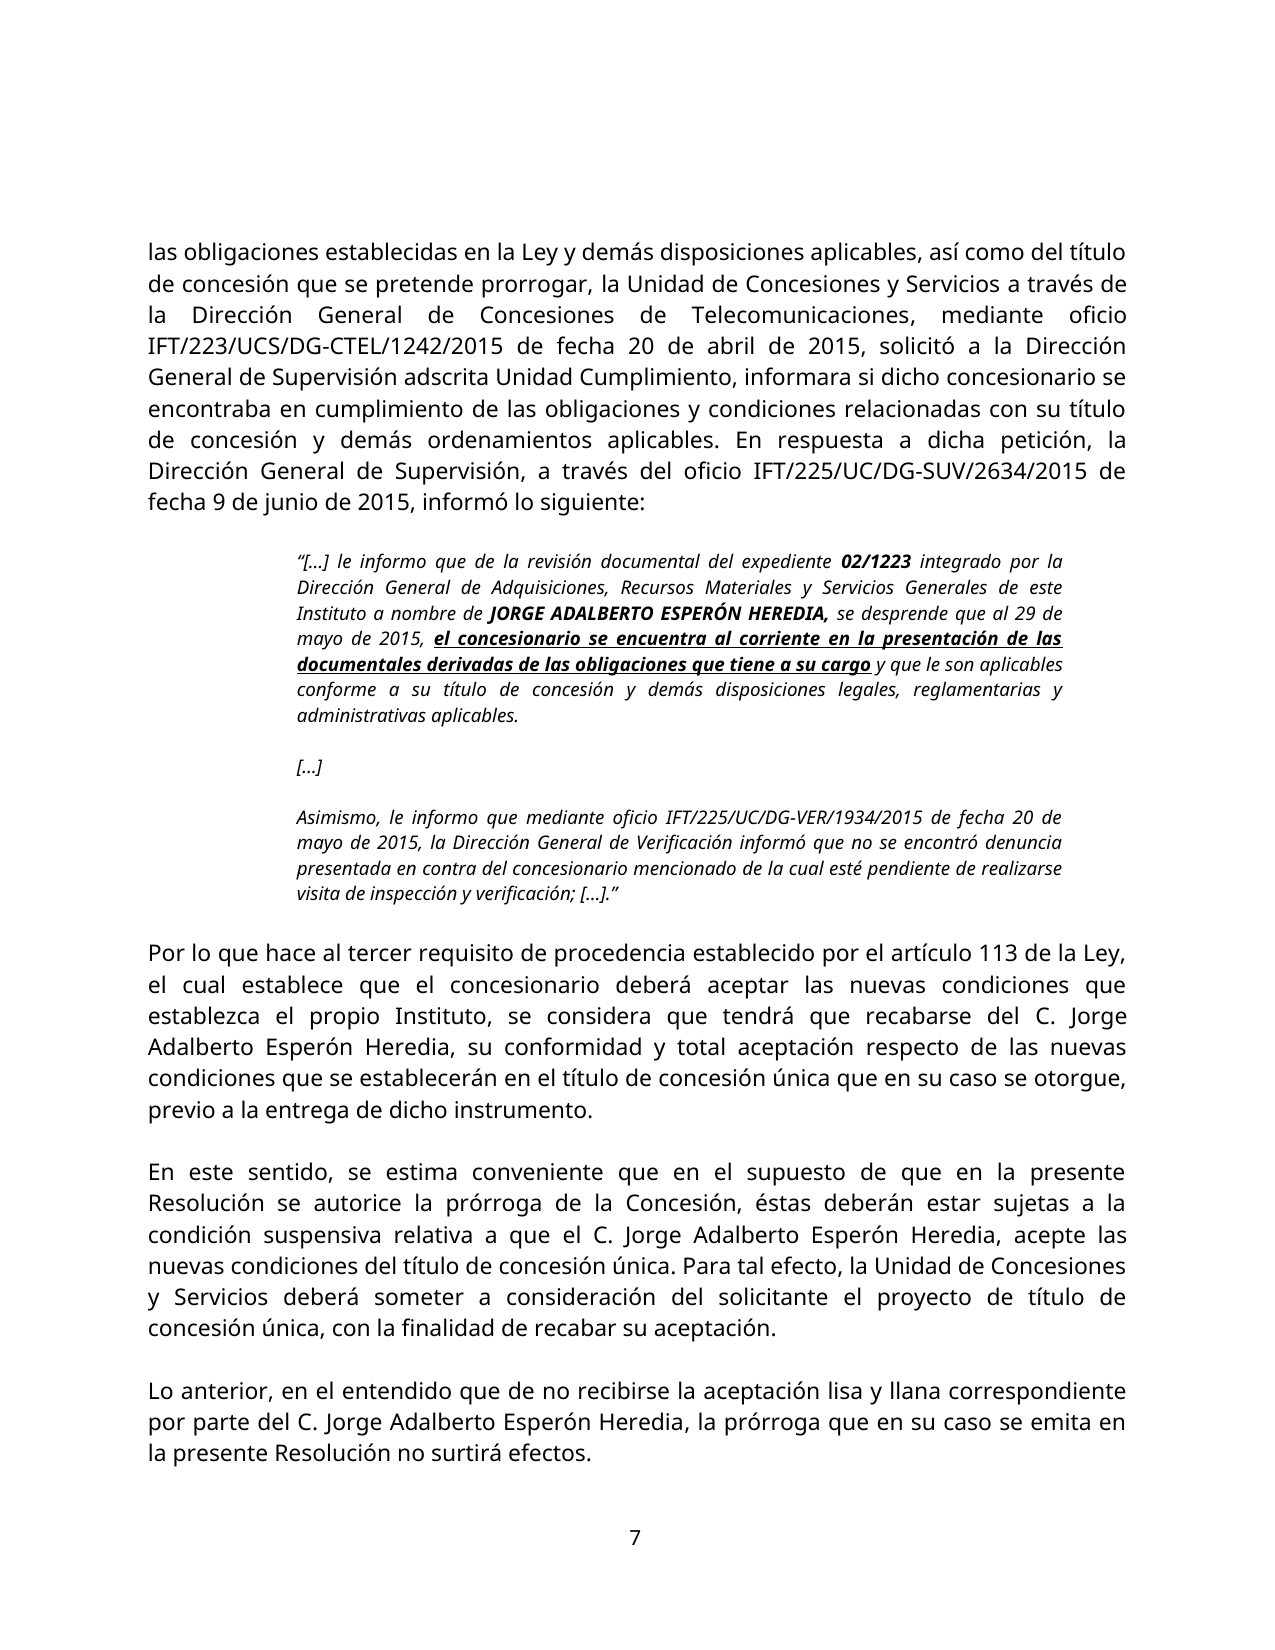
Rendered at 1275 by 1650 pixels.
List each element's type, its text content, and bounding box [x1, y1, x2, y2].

text “[…] le informo que de la revisión documental del expediente 02/1223 integrado por la Dirección General de Adquisiciones, Recursos Materiales y Servicios Generales de este Instituto a nombre de JORGE ADALBERTO ESPERÓN HEREDIA, se desprende que al 29 de mayo de 2015, el concesionario se encuentra al corriente en la presentación de las documentales derivadas de las obligaciones que tiene a su cargo y que le son aplicables conforme a su título de concesión y demás disposiciones legales, reglamentarias y administrativas aplicables. [297, 549, 1063, 727]
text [148, 236, 1127, 517]
text Lo anterior, en el entendido que de no recibirse la aceptación lisa y llana correspondiente por parte del C. Jorge Adalberto Esperón Heredia, la prórroga que en su caso se emita en la presente Resolución no surtirá efectos. [148, 1375, 1127, 1468]
text […] [297, 753, 1063, 778]
text En este sentido, se estima conveniente que en el supuesto de que en la presente Resolución se autorice la prórroga de la Concesión, éstas deberán estar sujetas a la condición suspensiva relativa a que el C. Jorge Adalberto Esperón Heredia, acepte las nuevas condiciones del título de concesión única. Para tal efecto, la Unidad de Concesiones y Servicios deberá someter a consideración del solicitante el proyecto de título de concesión única, con la finalidad de recabar su aceptación. [148, 1156, 1127, 1343]
text Por lo que hace al tercer requisito de procedencia establecido por el artículo 113 de la Ley, el cual establece que el concesionario deberá aceptar las nuevas condiciones que establezca el propio Instituto, se considera que tendrá que recabarse del C. Jorge Adalberto Esperón Heredia, su conformidad y total aceptación respecto de las nuevas condiciones que se establecerán en el título de concesión única que en su caso se otorgue, previo a la entrega de dicho instrumento. [148, 937, 1127, 1125]
text Asimismo, le informo que mediante oficio IFT/225/UC/DG-VER/1934/2015 de fecha 20 de mayo de 2015, la Dirección General de Verificación informó que no se encontró denuncia presentada en contra del concesionario mencionado de la cual esté pendiente de realizarse visita de inspección y verificación; […].” [297, 804, 1063, 906]
